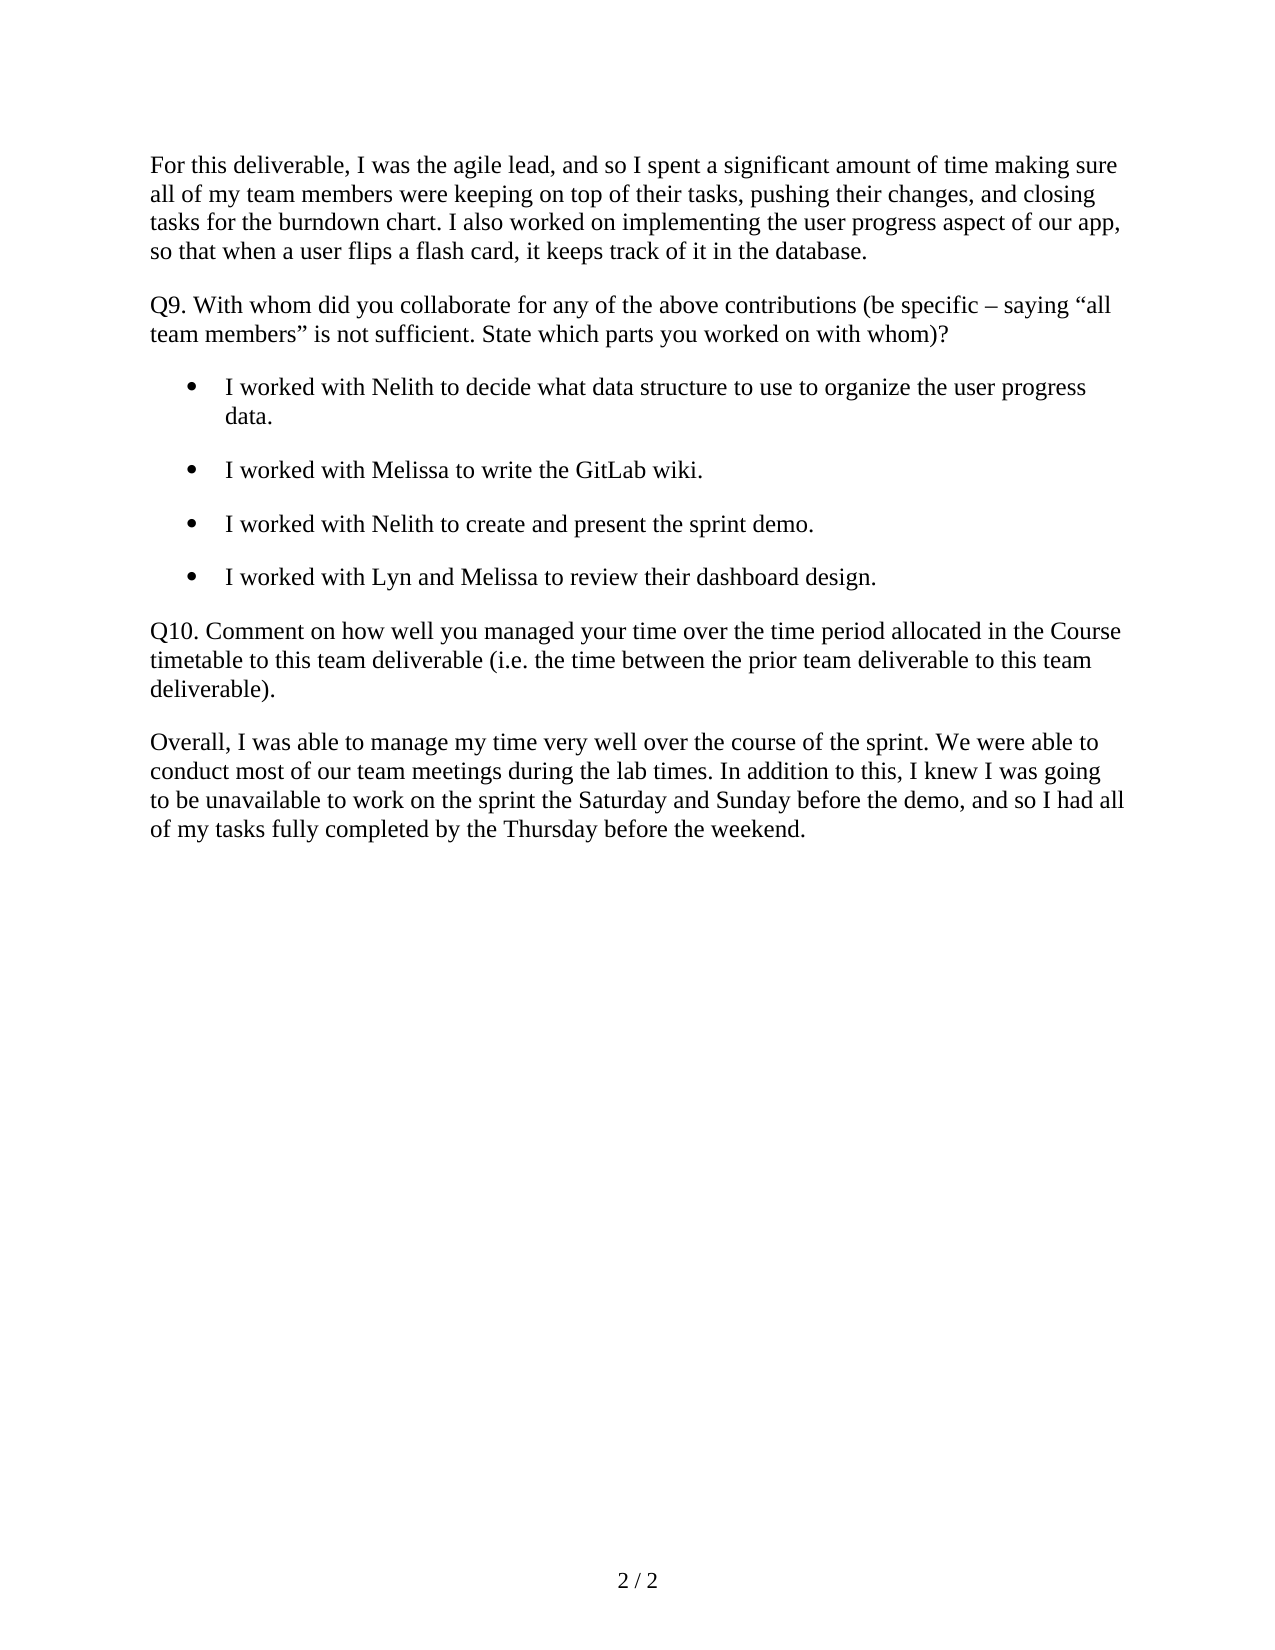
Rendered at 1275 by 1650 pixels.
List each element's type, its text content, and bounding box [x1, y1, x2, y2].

text Q9. With whom did you collaborate for any of the above contributions (be specific – saying “all team members” is not sufficient. State which parts you worked on with whom)? [150, 290, 1125, 347]
list I worked with Lyn and Melissa to review their dashboard design. [187, 562, 1125, 591]
list I worked with Melissa to write the GitLab wiki. [187, 455, 1125, 484]
list I worked with Nelith to decide what data structure to use to organize the user progress data. [187, 372, 1125, 430]
list I worked with Nelith to create and present the sprint demo. [187, 509, 1125, 537]
text For this deliverable, I was the agile lead, and so I spent a significant amount of time making sure all of my team members were keeping on top of their tasks, pushing their changes, and closing tasks for the burndown chart. I also worked on implementing the user progress aspect of our app, so that when a user flips a flash card, it keeps track of it in the database. [150, 150, 1125, 265]
text Overall, I was able to manage my time very well over the course of the sprint. We were able to conduct most of our team meetings during the lab times. In addition to this, I knew I was going to be unavailable to work on the sprint the Saturday and Sunday before the demo, and so I had all of my tasks fully completed by the Thursday before the weekend. [150, 727, 1125, 842]
text Q10. Comment on how well you managed your time over the time period allocated in the Course timetable to this team deliverable (i.e. the time between the prior team deliverable to this team deliverable). [150, 616, 1125, 702]
